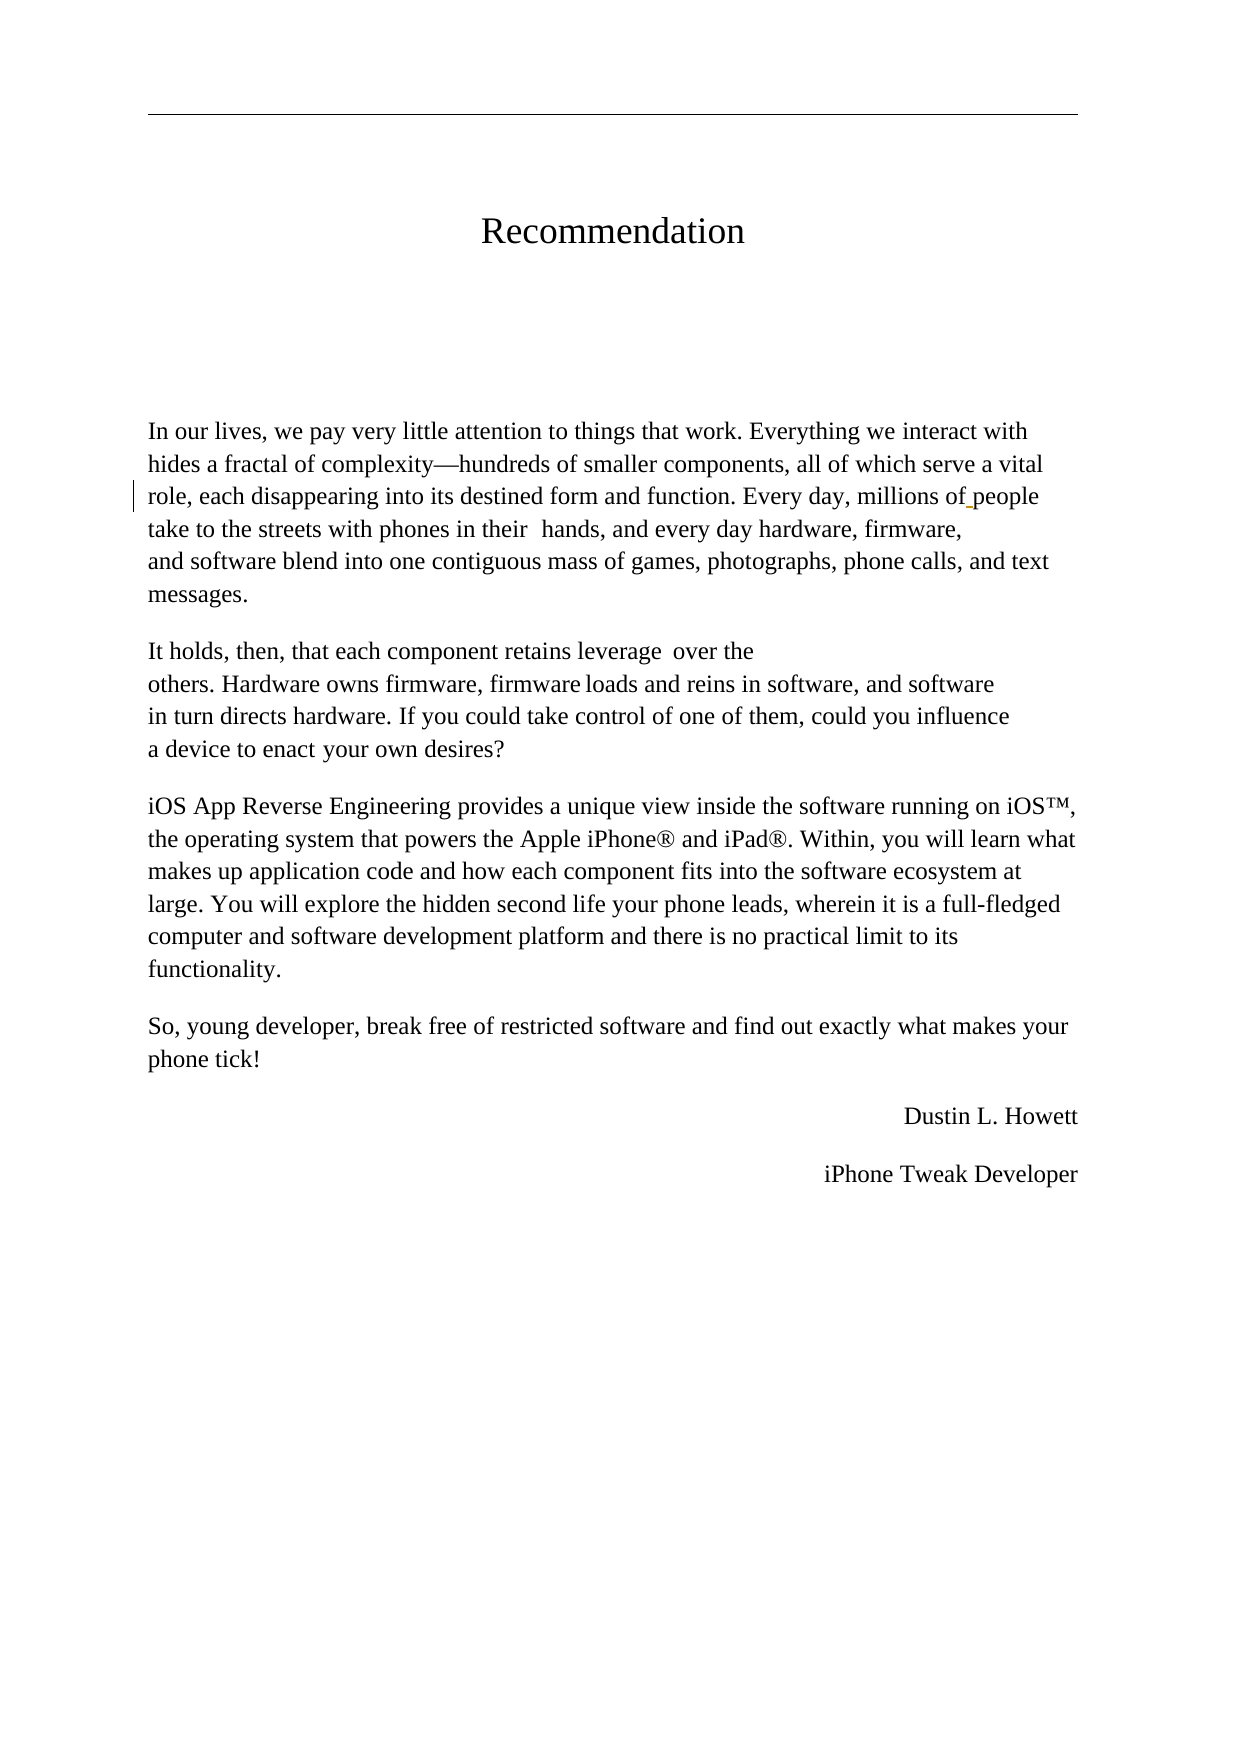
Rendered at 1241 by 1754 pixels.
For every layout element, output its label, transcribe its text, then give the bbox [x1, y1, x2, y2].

subtitle Recommendation [148, 197, 1078, 262]
text Dustin L. Howett [148, 1099, 1078, 1132]
text In our lives, we pay very little attention to things that work. Everything we interact with hides a fractal of complexity—hundreds of smaller components, all of which serve a vital role, each disappearing into its destined form and function. Every day, millions ofpeople take to the streets with phones in their hands, and every day hardware, firmware, and software blend into one contiguous mass of games, photographs, phone calls, and text messages. [148, 414, 1078, 609]
text So, young developer, break free of restricted software and find out exactly what makes your phone tick! [148, 1009, 1078, 1074]
text iOS App Reverse Engineering provides a unique view inside the software running on iOS™, the operating system that powers the Apple iPhone® and iPad®. Within, you will learn what makes up application code and how each component fits into the software ecosystem at large. You will explore the hidden second life your phone leads, wherein it is a full-fledged computer and software development platform and there is no practical limit to its functionality. [148, 789, 1078, 984]
text iPhone Tweak Developer [148, 1157, 1078, 1189]
text It holds, then, that each component retains leverage over the others. Hardware owns firmware, firmware loads and reins in software, and software in turn directs hardware. If you could take control of one of them, could you influence a device to enact your own desires? [148, 634, 1078, 764]
